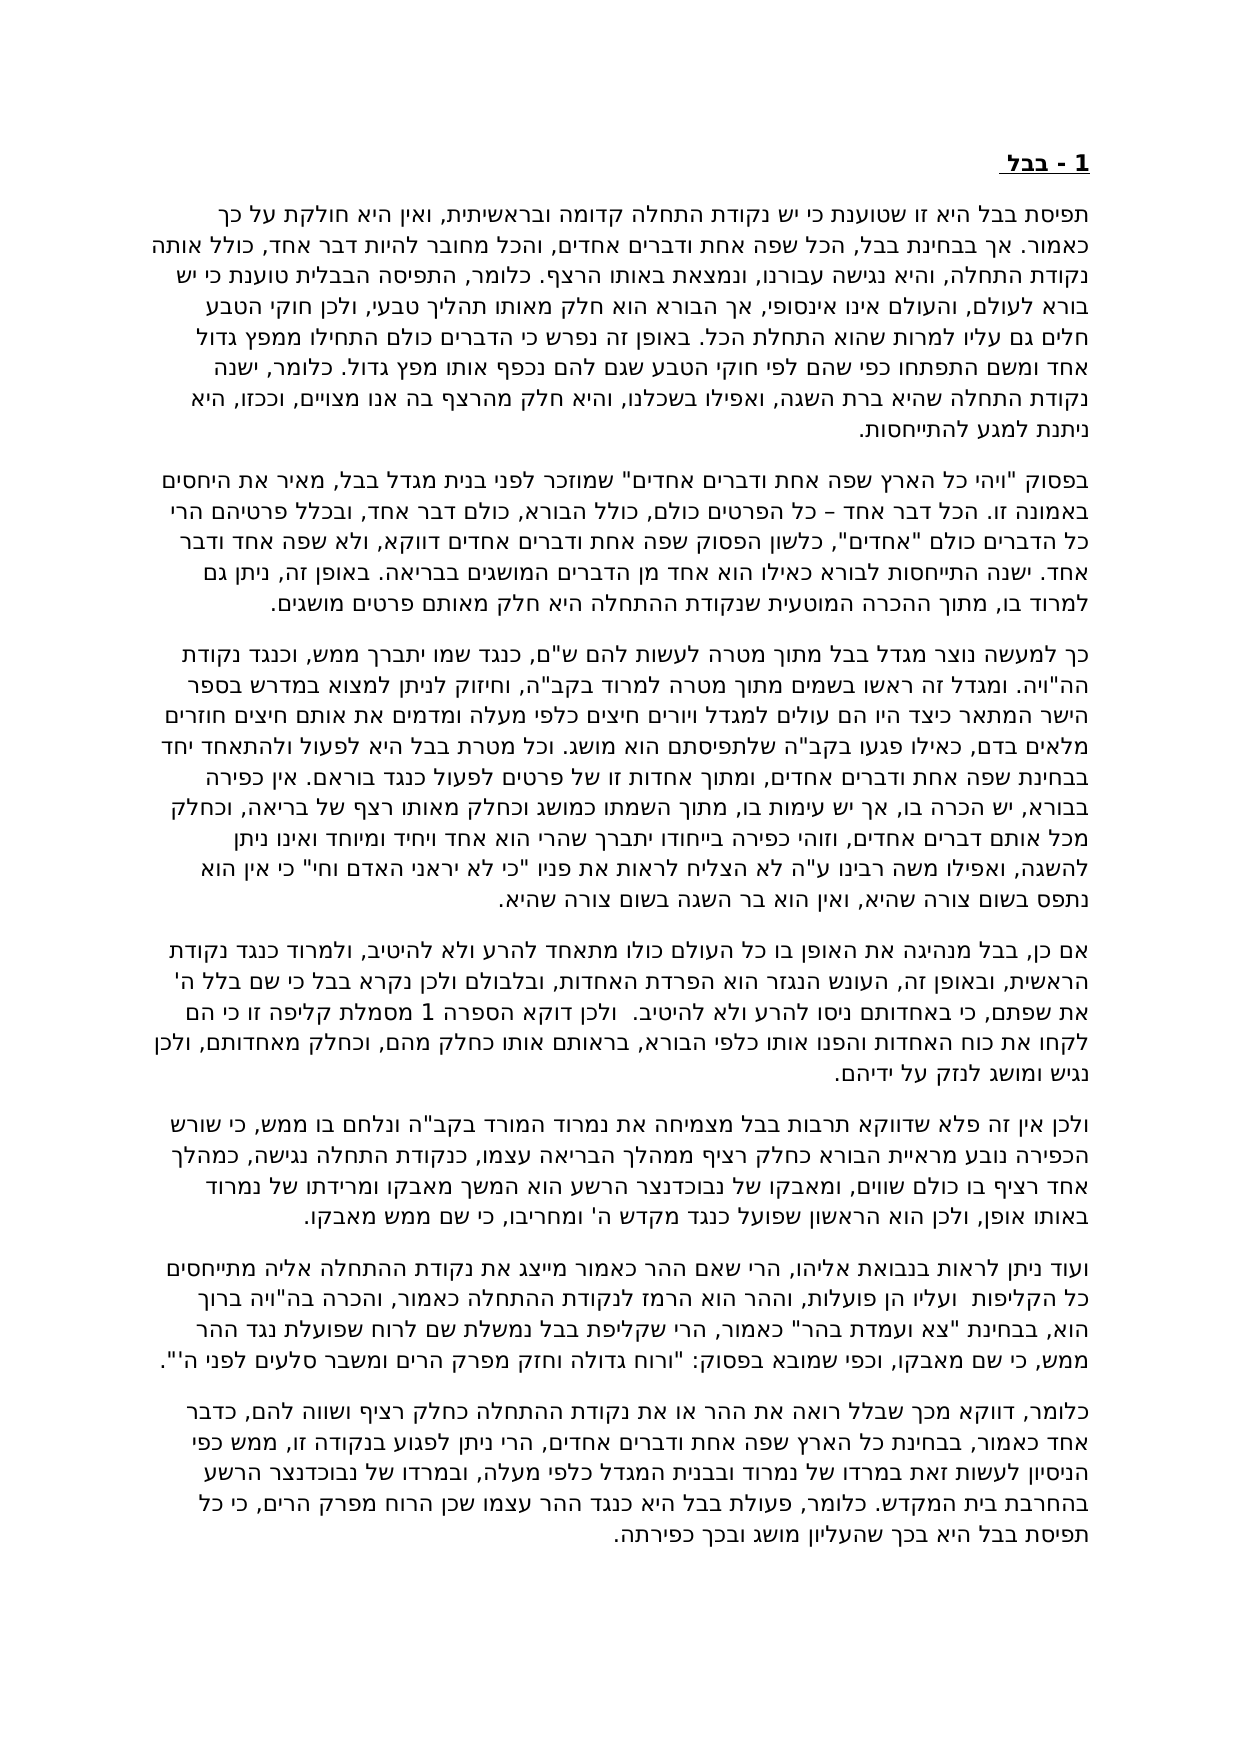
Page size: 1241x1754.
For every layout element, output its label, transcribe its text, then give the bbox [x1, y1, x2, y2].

text תפיסת בבל היא זו שטוענת כי יש נקודת התחלה קדומה ובראשיתית, ואין היא חולקת על כך כאמור. אך בבחינת בבל, הכל שפה אחת ודברים אחדים, והכל מחובר להיות דבר אחד, כולל אותה נקודת התחלה, והיא נגישה עבורנו, ונמצאת באותו הרצף. כלומר, התפיסה הבבלית טוענת כי יש בורא לעולם, והעולם אינו אינסופי, אך הבורא הוא חלק מאותו תהליך טבעי, ולכן חוקי הטבע חלים גם עליו למרות שהוא התחלת הכל. באופן זה נפרש כי הדברים כולם התחילו ממפץ גדול אחד ומשם התפתחו כפי שהם לפי חוקי הטבע שגם להם נכפף אותו מפץ גדול. כלומר, ישנה נקודת התחלה שהיא ברת השגה, ואפילו בשכלנו, והיא חלק מהרצף בה אנו מצויים, וככזו, היא ניתנת למגע להתייחסות. [150, 201, 1090, 442]
text כך למעשה נוצר מגדל בבל מתוך מטרה לעשות להם ש"ם, כנגד שמו יתברך ממש, וכנגד נקודת הה"ויה. ומגדל זה ראשו בשמים מתוך מטרה למרוד בקב"ה, וחיזוק לניתן למצוא במדרש בספר הישר המתאר כיצד היו הם עולים למגדל ויורים חיצים כלפי מעלה ומדמים את אותם חיצים חוזרים מלאים בדם, כאילו פגעו בקב"ה שלתפיסתם הוא מושג. וכל מטרת בבל היא לפעול ולהתאחד יחד בבחינת שפה אחת ודברים אחדים, ומתוך אחדות זו של פרטים לפעול כנגד בוראם. אין כפירה בבורא, יש הכרה בו, אך יש עימות בו, מתוך השמתו כמושג וכחלק מאותו רצף של בריאה, וכחלק מכל אותם דברים אחדים, וזוהי כפירה בייחודו יתברך שהרי הוא אחד ויחיד ומיוחד ואינו ניתן להשגה, ואפילו משה רבינו ע"ה לא הצליח לראות את פניו "כי לא יראני האדם וחי" כי אין הוא נתפס בשום צורה שהיא, ואין הוא בר השגה בשום צורה שהיא. [150, 641, 1090, 913]
text בפסוק "ויהי כל הארץ שפה אחת ודברים אחדים" שמוזכר לפני בנית מגדל בבל, מאיר את היחסים באמונה זו. הכל דבר אחד – כל הפרטים כולם, כולל הבורא, כולם דבר אחד, ובכלל פרטיהם הרי כל הדברים כולם "אחדים", כלשון הפסוק שפה אחת ודברים אחדים דווקא, ולא שפה אחד ודבר אחד. ישנה התייחסות לבורא כאילו הוא אחד מן הדברים המושגים בבריאה. באופן זה, ניתן גם למרוד בו, מתוך ההכרה המוטעית שנקודת ההתחלה היא חלק מאותם פרטים מושגים. [150, 467, 1090, 616]
text ועוד ניתן לראות בנבואת אליהו, הרי שאם ההר כאמור מייצג את נקודת ההתחלה אליה מתייחסים כל הקליפות ועליו הן פועלות, וההר הוא הרמז לנקודת ההתחלה כאמור, והכרה בה"ויה ברוך הוא, בבחינת "צא ועמדת בהר" כאמור, הרי שקליפת בבל נמשלת שם לרוח שפועלת נגד ההר ממש, כי שם מאבקו, וכפי שמובא בפסוק: "ורוח גדולה וחזק מפרק הרים ומשבר סלעים לפני ה'". [150, 1255, 1090, 1373]
text כלומר, דווקא מכך שבלל רואה את ההר או את נקודת ההתחלה כחלק רציף ושווה להם, כדבר אחד כאמור, בבחינת כל הארץ שפה אחת ודברים אחדים, הרי ניתן לפגוע בנקודה זו, ממש כפי הניסיון לעשות זאת במרדו של נמרוד ובבנית המגדל כלפי מעלה, ובמרדו של נבוכדנצר הרשע בהחרבת בית המקדש. כלומר, פעולת בבל היא כנגד ההר עצמו שכן הרוח מפרק הרים, כי כל תפיסת בבל היא בכך שהעליון מושג ובכך כפירתה. [150, 1398, 1090, 1547]
text 1 - בבל [150, 150, 1090, 177]
text ולכן אין זה פלא שדווקא תרבות בבל מצמיחה את נמרוד המורד בקב"ה ונלחם בו ממש, כי שורש הכפירה נובע מראיית הבורא כחלק רציף ממהלך הבריאה עצמו, כנקודת התחלה נגישה, כמהלך אחד רציף בו כולם שווים, ומאבקו של נבוכדנצר הרשע הוא המשך מאבקו ומרידתו של נמרוד באותו אופן, ולכן הוא הראשון שפועל כנגד מקדש ה' ומחריבו, כי שם ממש מאבקו. [150, 1112, 1090, 1230]
text אם כן, בבל מנהיגה את האופן בו כל העולם כולו מתאחד להרע ולא להיטיב, ולמרוד כנגד נקודת הראשית, ובאופן זה, העונש הנגזר הוא הפרדת האחדות, ובלבולם ולכן נקרא בבל כי שם בלל ה' את שפתם, כי באחדותם ניסו להרע ולא להיטיב. ולכן דוקא הספרה 1 מסמלת קליפה זו כי הם לקחו את כוח האחדות והפנו אותו כלפי הבורא, בראותם אותו כחלק מהם, וכחלק מאחדותם, ולכן נגיש ומושג לנזק על ידיהם. [150, 938, 1090, 1087]
